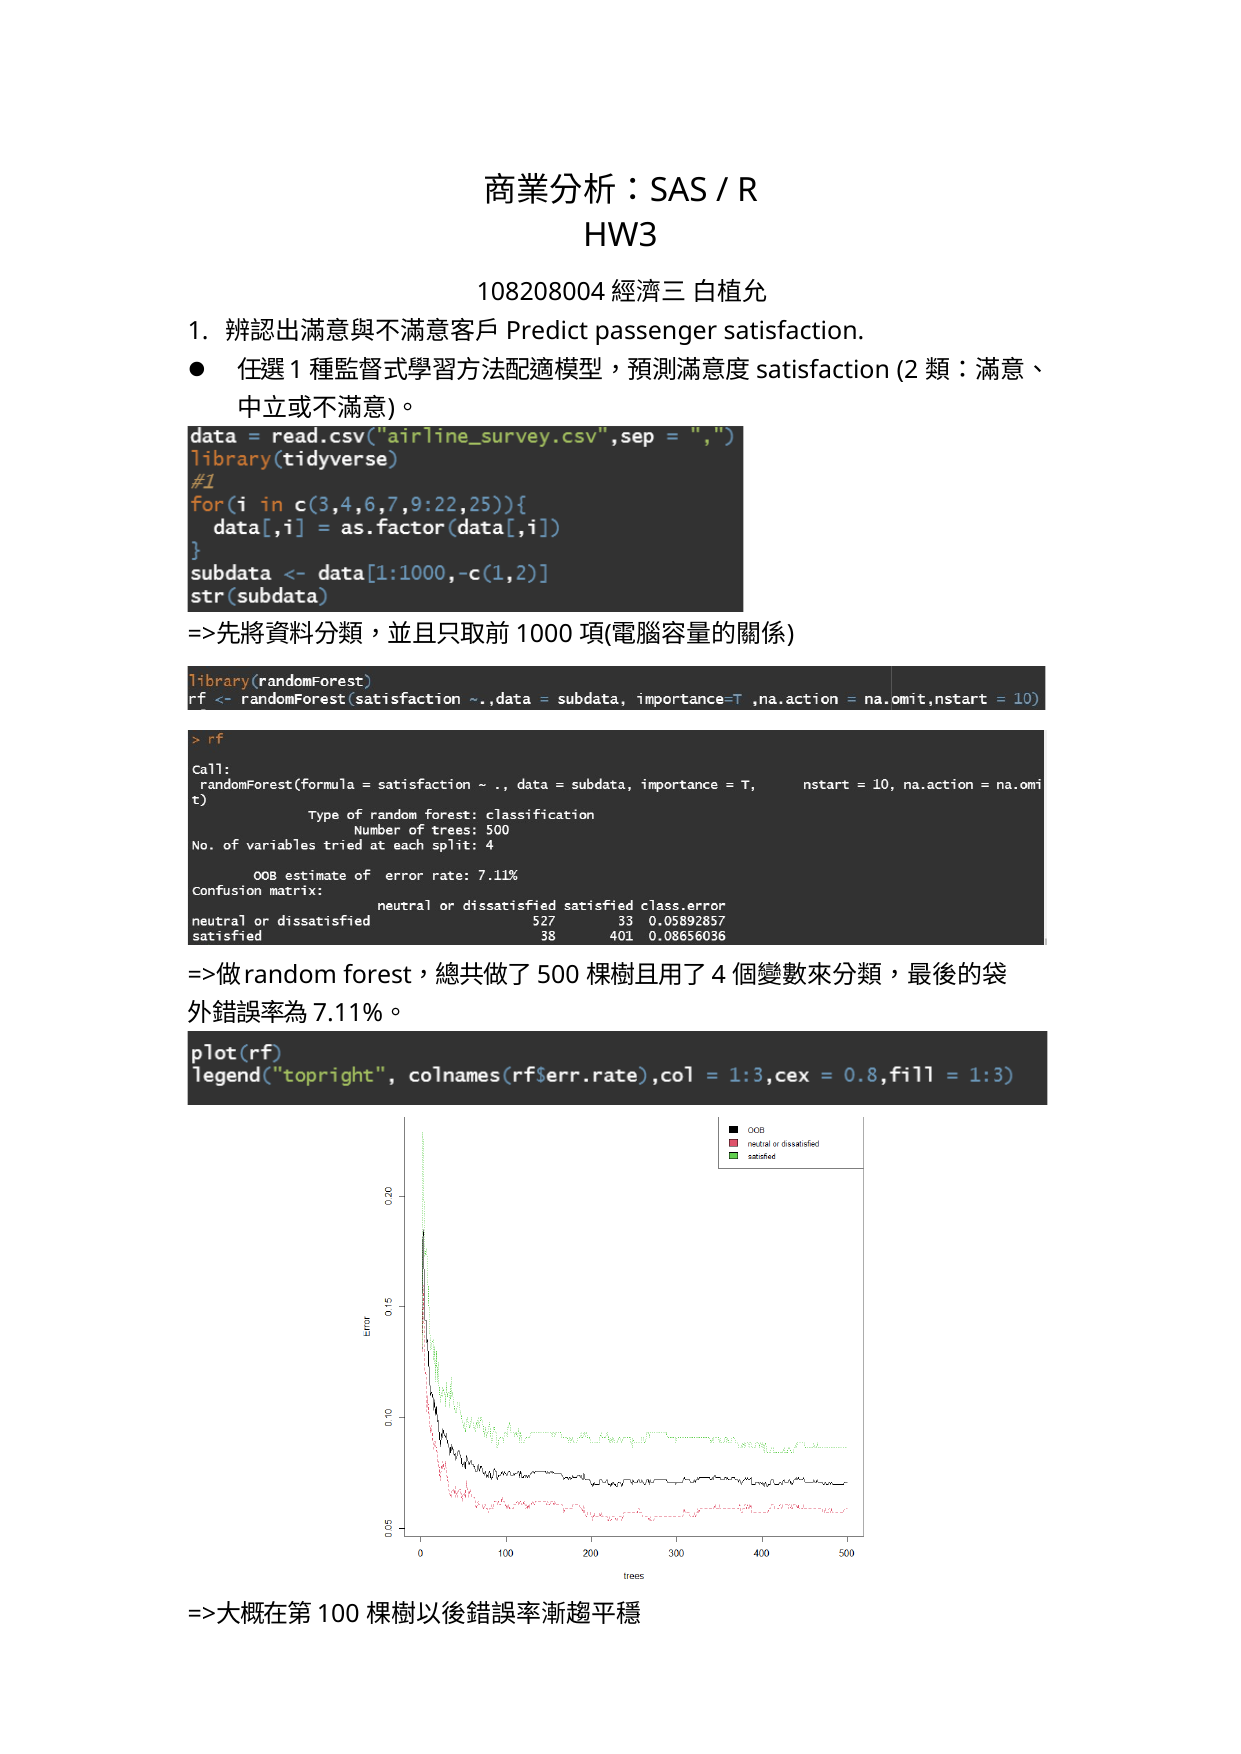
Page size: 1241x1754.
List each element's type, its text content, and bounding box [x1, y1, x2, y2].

picture [187, 730, 1047, 945]
text =>先將資料分類，並且只取前 1000 項(電腦容量的關係) [187, 613, 1065, 650]
picture [363, 1117, 864, 1579]
list 辨認出滿意與不滿意客戶 Predict passenger satisfaction. [187, 310, 1065, 347]
picture [187, 425, 744, 612]
title 商業分析：SAS / R HW3 [443, 162, 797, 256]
list 任選 1 種監督式學習方法配適模型，預測滿意度 satisfaction (2 類：滿意、中立或不滿意)。 [187, 349, 1038, 424]
text =>做 random forest，總共做了 500 棵樹且用了 4 個變數來分類，最後的袋外錯誤率為 7.11%。 [187, 945, 1032, 1029]
picture [187, 1031, 1048, 1105]
picture [187, 666, 1046, 710]
text 108208004 經濟三 白植允 [476, 272, 1065, 308]
